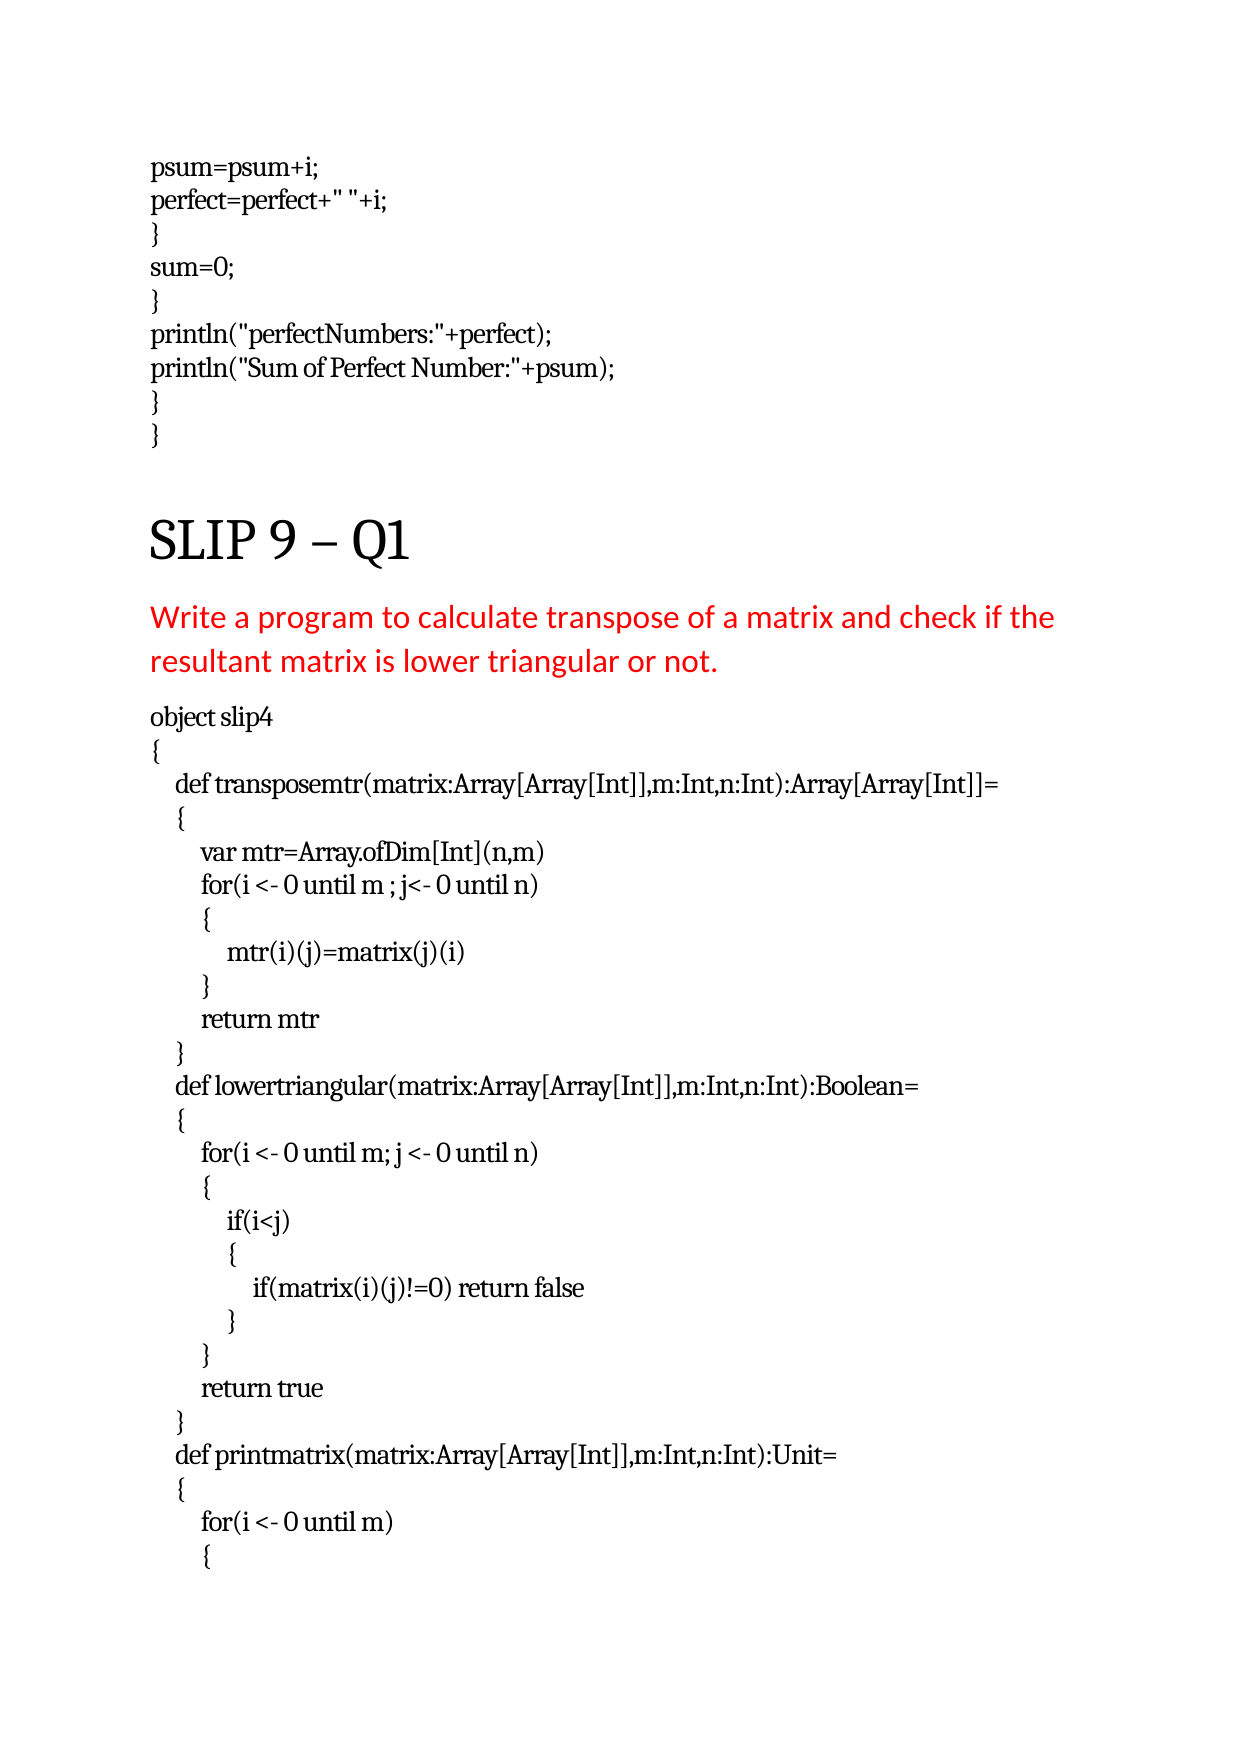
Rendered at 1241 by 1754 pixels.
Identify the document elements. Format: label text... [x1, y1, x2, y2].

title return mtr [150, 1002, 1090, 1036]
title if(i<j) [150, 1204, 1090, 1237]
title for(i <- 0 until m) [150, 1506, 1090, 1539]
title { [150, 1103, 1090, 1137]
title { [150, 1472, 1090, 1506]
title } [150, 418, 1090, 452]
title psum=psum+i; [150, 150, 1090, 183]
title { [150, 1539, 1090, 1573]
title { [150, 801, 1090, 835]
title for(i <- 0 until m; j <- 0 until n) [150, 1137, 1090, 1170]
title { [150, 1237, 1090, 1271]
title sum=0; [150, 251, 1090, 284]
title def printmatrix(matrix:Array[Array[Int]],m:Int,n:Int):Unit= [150, 1438, 1090, 1472]
title { [150, 902, 1090, 935]
title } [150, 385, 1090, 418]
title println("perfectNumbers:"+perfect); [150, 318, 1090, 351]
title perfect=perfect+" "+i; [150, 183, 1090, 217]
title def transposemtr(matrix:Array[Array[Int]],m:Int,n:Int):Array[Array[Int]]= [150, 768, 1090, 801]
title } [150, 1405, 1090, 1438]
title object slip4 [150, 701, 1090, 734]
title println("Sum of Perfect Number:"+psum); [150, 351, 1090, 385]
title def lowertriangular(matrix:Array[Array[Int]],m:Int,n:Int):Boolean= [150, 1069, 1090, 1103]
title } [150, 217, 1090, 251]
title } [150, 1304, 1090, 1338]
title var mtr=Array.ofDim[Int](n,m) [150, 835, 1090, 868]
title mtr(i)(j)=matrix(j)(i) [150, 935, 1090, 969]
title { [150, 1170, 1090, 1204]
title { [150, 734, 1090, 768]
title } [150, 969, 1090, 1002]
title } [150, 1338, 1090, 1371]
title } [150, 284, 1090, 318]
title return true [150, 1371, 1090, 1405]
text SLIP 9 – Q1 [150, 507, 1090, 574]
title for(i <- 0 until m ; j<- 0 until n) [150, 868, 1090, 902]
title if(matrix(i)(j)!=0) return false [150, 1271, 1090, 1304]
text Write a program to calculate transpose of a matrix and check if the resultant matrix is lower triangular or not. [150, 596, 1090, 681]
title } [150, 1036, 1090, 1069]
